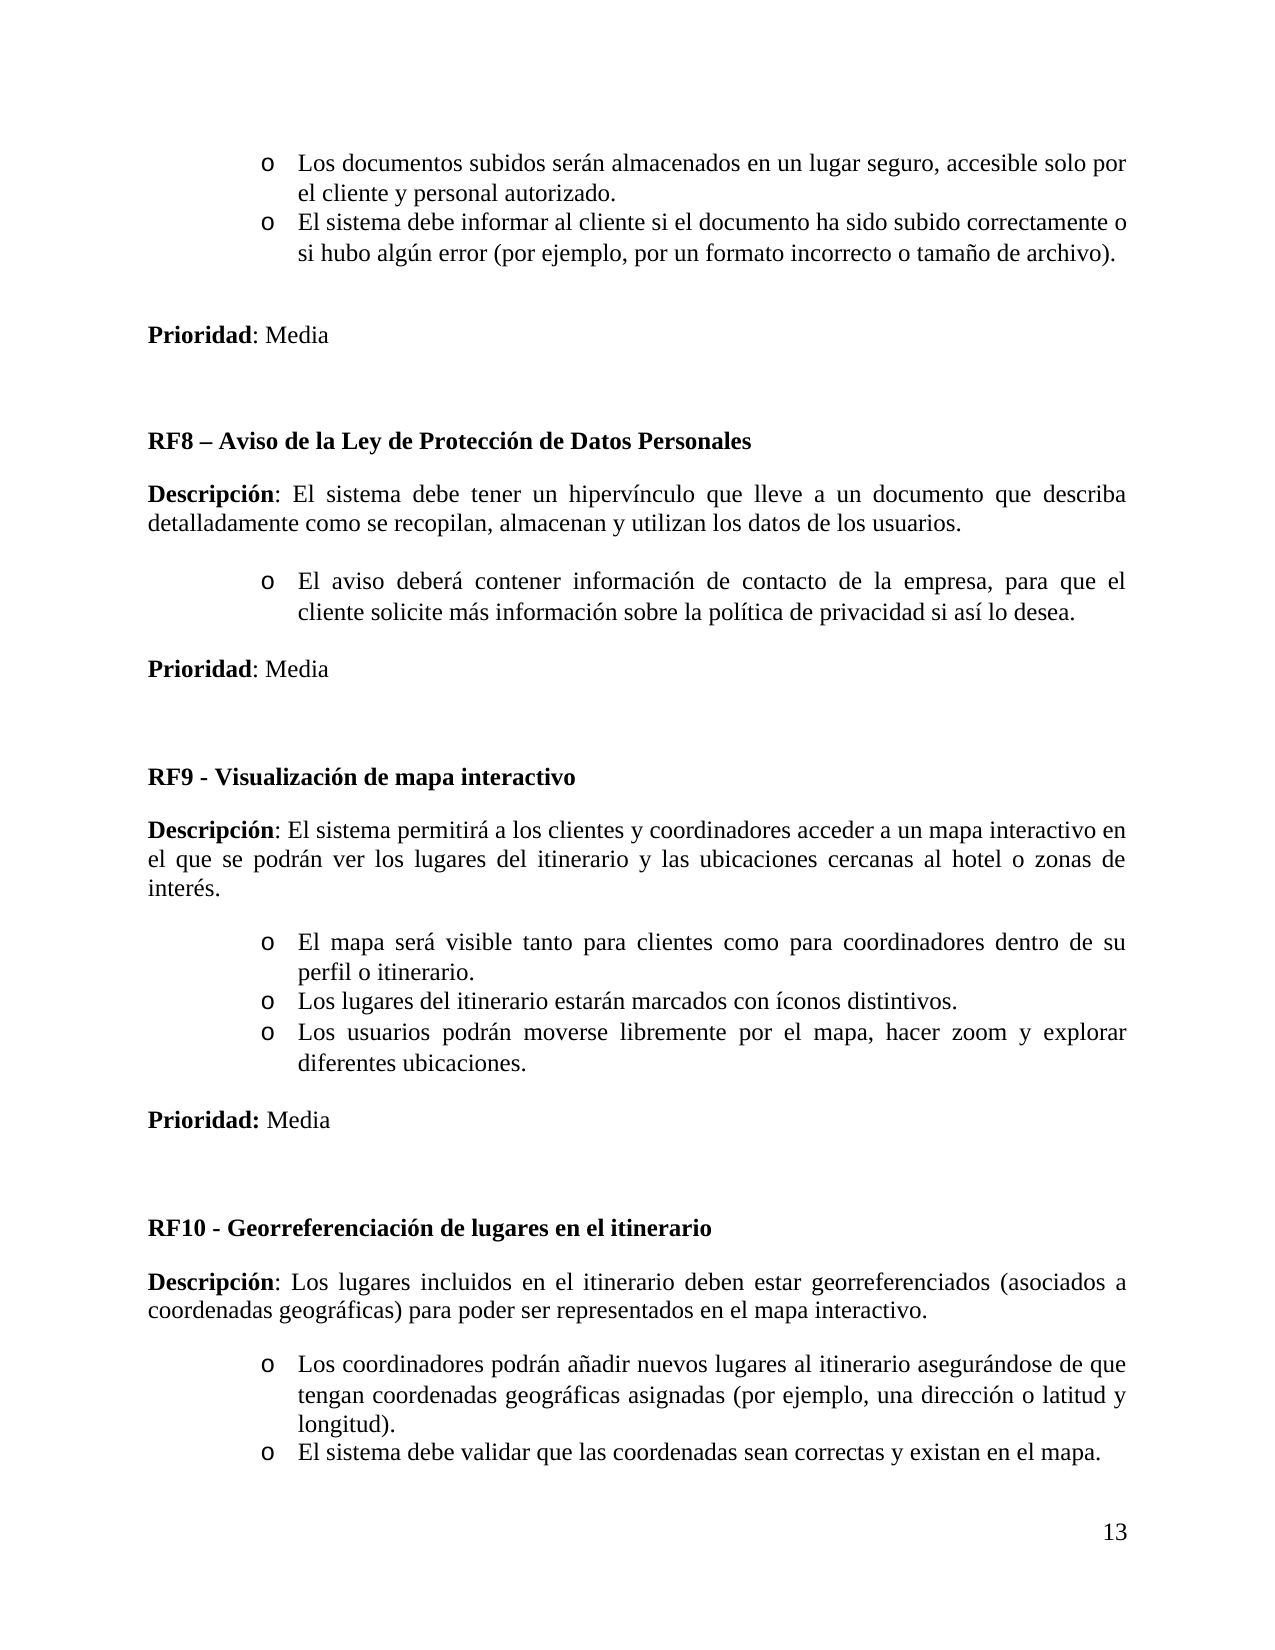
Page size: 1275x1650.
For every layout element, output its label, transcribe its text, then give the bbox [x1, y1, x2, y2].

text Descripción: El sistema permitirá a los clientes y coordinadores acceder a un mapa interactivo en el que se podrán ver los lugares del itinerario y las ubicaciones cercanas al hotel o zonas de interés. [148, 815, 1127, 902]
list Los documentos subidos serán almacenados en un lugar seguro, accesible solo por el cliente y personal autorizado. [260, 148, 1127, 207]
list El sistema debe validar que las coordenadas sean correctas y existan en el mapa. [260, 1437, 1127, 1468]
list Descripción: El sistema debe tener un hipervínculo que lleve a un documento que describa detalladamente como se recopilan, almacenan y utilizan los datos de los usuarios. [148, 479, 1127, 537]
text Prioridad: Media [148, 321, 1127, 349]
list El sistema debe informar al cliente si el documento ha sido subido correctamente o si hubo algún error (por ejemplo, por un formato incorrecto o tamaño de archivo). [260, 207, 1127, 267]
list Los coordinadores podrán añadir nuevos lugares al itinerario asegurándose de que tengan coordenadas geográficas asignadas (por ejemplo, una dirección o latitud y longitud). [260, 1349, 1127, 1437]
list El mapa será visible tanto para clientes como para coordinadores dentro de su perfil o itinerario. [260, 927, 1127, 986]
list Los lugares del itinerario estarán marcados con íconos distintivos. [260, 986, 1127, 1017]
text RF10 - Georreferenciación de lugares en el itinerario [148, 1213, 1127, 1242]
text Descripción: Los lugares incluidos en el itinerario deben estar georreferenciados (asociados a coordenadas geográficas) para poder ser representados en el mapa interactivo. [148, 1267, 1127, 1324]
list Los usuarios podrán moverse libremente por el mapa, hacer zoom y explorar diferentes ubicaciones. [260, 1017, 1127, 1077]
text RF8 – Aviso de la Ley de Protección de Datos Personales [148, 426, 1127, 454]
text Prioridad: Media [148, 654, 1127, 683]
text Prioridad: Media [148, 1105, 1127, 1134]
text RF9 - Visualización de mapa interactivo [148, 762, 1127, 790]
list El aviso deberá contener información de contacto de la empresa, para que el cliente solicite más información sobre la política de privacidad si así lo desea. [260, 566, 1127, 625]
